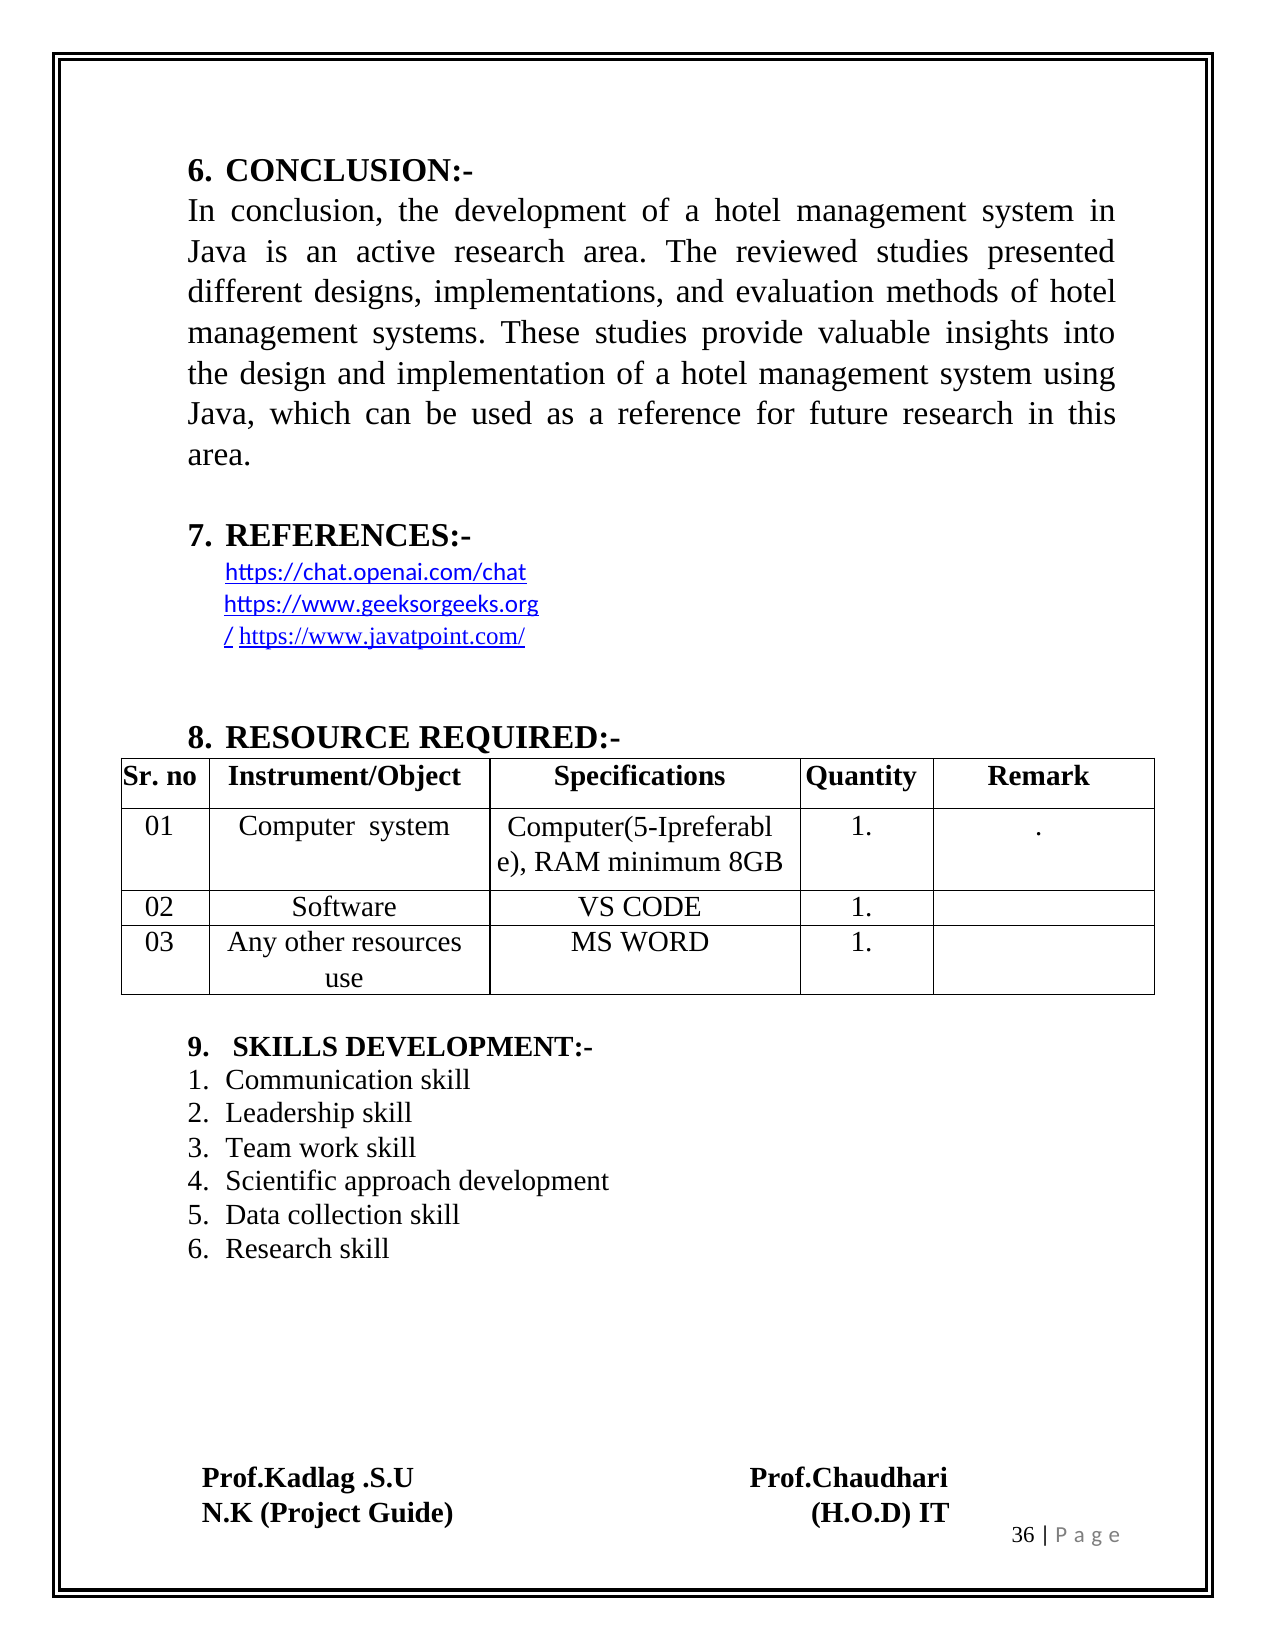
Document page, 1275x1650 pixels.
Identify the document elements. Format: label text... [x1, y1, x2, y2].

table_cell 03 [122, 926, 209, 994]
table_cell 1. [801, 926, 933, 994]
table_cell Any other resources use [210, 926, 489, 994]
table_cell 1. [801, 809, 933, 889]
table_header Specifications [491, 759, 800, 808]
list Team work skill [187, 1130, 1205, 1163]
list Data collection skill [187, 1197, 1205, 1231]
list CONCLUSION:- [187, 150, 1205, 188]
table_cell Computer(5-Ipreferabl e), RAM minimum 8GB [491, 809, 800, 889]
table_header Remark [934, 759, 1154, 808]
table_cell [934, 891, 1154, 924]
table_cell [934, 926, 1154, 994]
table_cell MS WORD [491, 926, 800, 994]
table_cell VS CODE [491, 891, 800, 924]
list Research skill [187, 1231, 1205, 1264]
table_cell Computer system [210, 809, 489, 889]
table_cell 1. [801, 891, 933, 924]
table_header Quantity [801, 759, 933, 808]
table_cell 02 [122, 891, 209, 924]
table_cell 01 [122, 809, 209, 889]
subtitle Prof.Kadlag .S.U Prof.Chaudhari N.K (Project Guide) (H.O.D) IT [202, 1460, 997, 1529]
table_cell . [934, 809, 1154, 889]
table_cell Software [210, 891, 489, 924]
list Leadership skill [187, 1096, 1205, 1130]
subtitle SKILLS DEVELOPMENT:- [187, 1030, 1205, 1063]
subtitle RESOURCE REQUIRED:- [187, 717, 1205, 755]
list Communication skill [187, 1063, 1205, 1096]
subtitle REFERENCES:- [187, 515, 1205, 553]
table_header Sr. no [122, 759, 209, 808]
table_header Instrument/Object [210, 759, 489, 808]
list Scientific approach development [187, 1164, 1205, 1197]
text https://chat.openai.com/chat https://www.geeksorgeeks.org/ https://www.javatpoint.com/ [223, 557, 543, 651]
text In conclusion, the development of a hotel management system in Java is an active research area. The reviewed studies presented different designs, implementations, and evaluation methods of hotel management systems. These studies provide valuable insights into the design and implementation of a hotel management system using Java, which can be used as a reference for future research in this area. [187, 190, 1117, 472]
